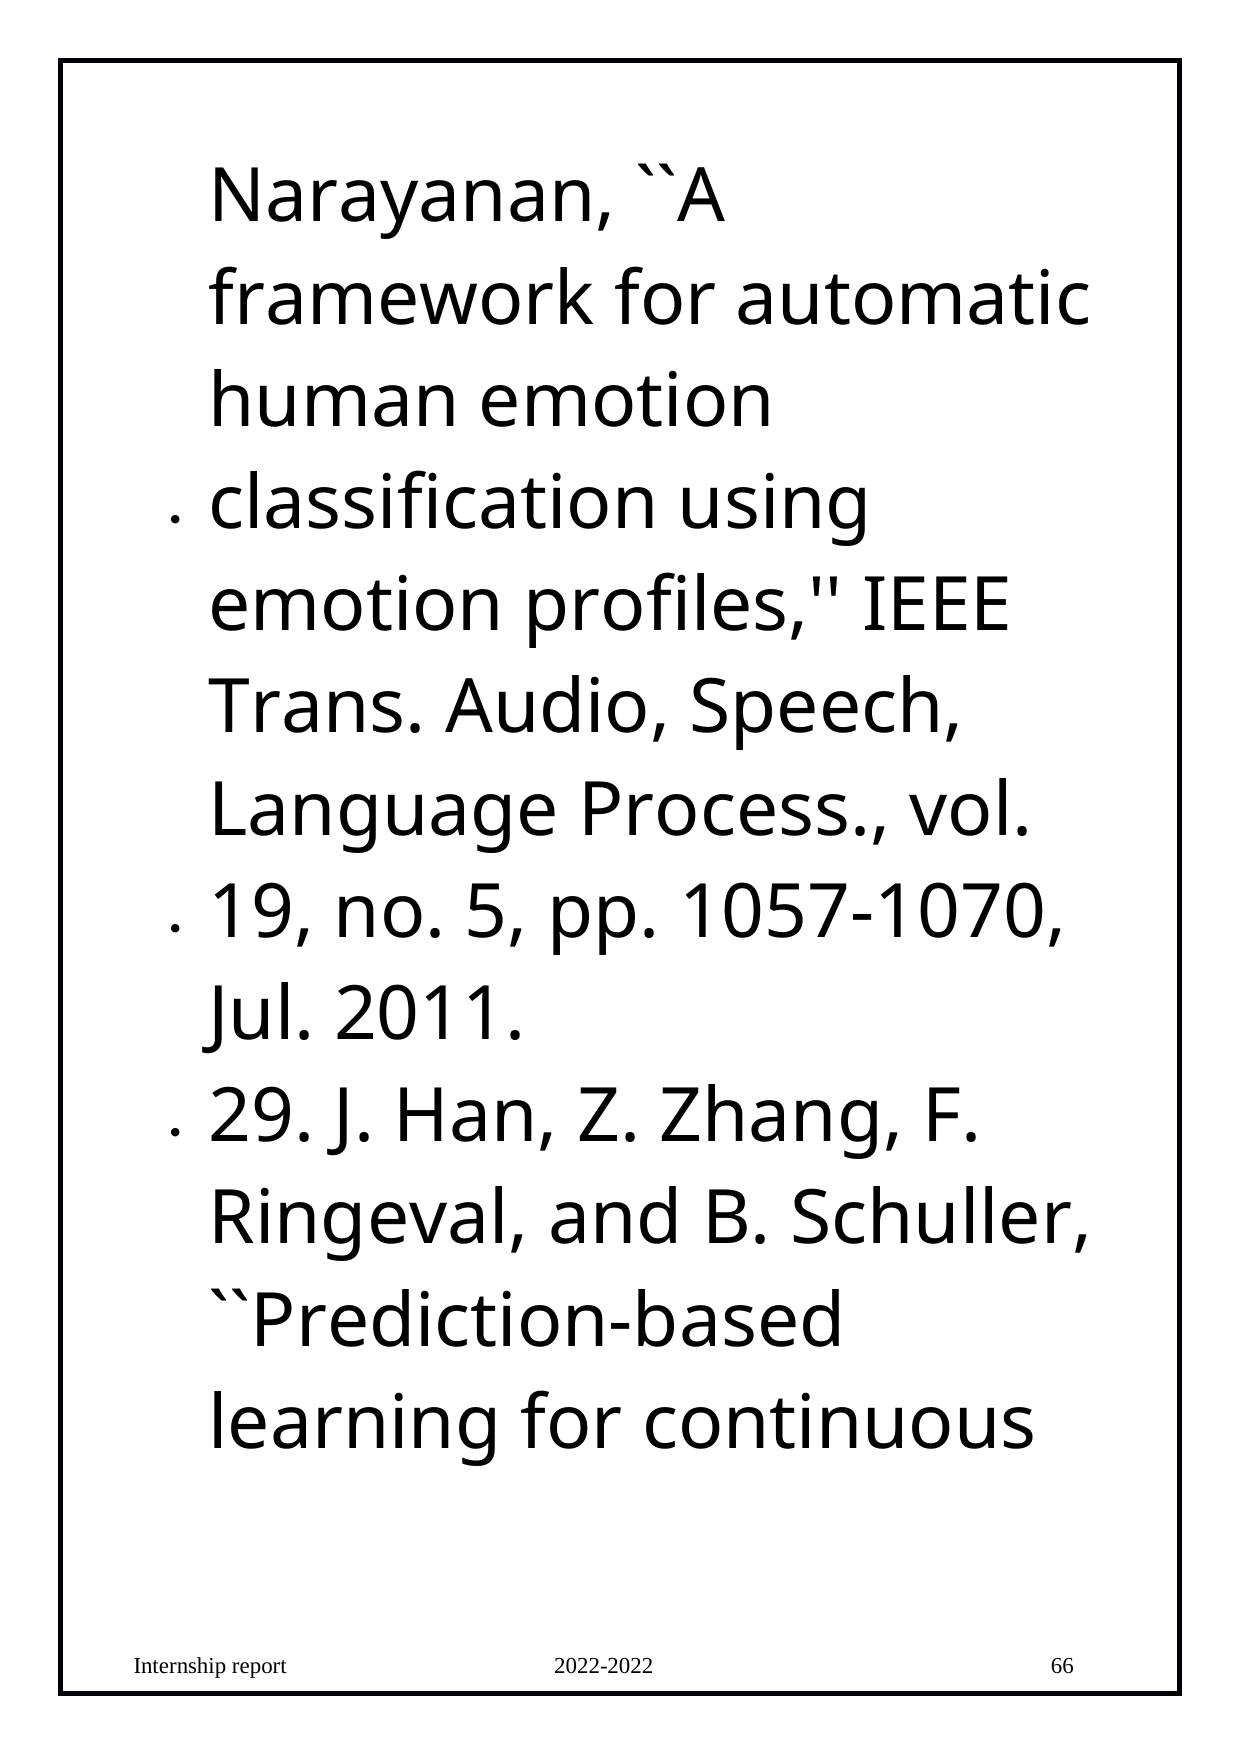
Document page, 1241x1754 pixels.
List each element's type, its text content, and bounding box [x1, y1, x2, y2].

list classification using emotion profiles,'' IEEE Trans. Audio, Speech, Language Process., vol. [171, 448, 1113, 857]
list 19, no. 5, pp. 1057-1070, Jul. 2011. [171, 857, 1113, 1061]
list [171, 142, 1113, 448]
list 29. J. Han, Z. Zhang, F. Ringeval, and B. Schuller, ``Prediction-based learning for continuous [171, 1061, 1113, 1470]
